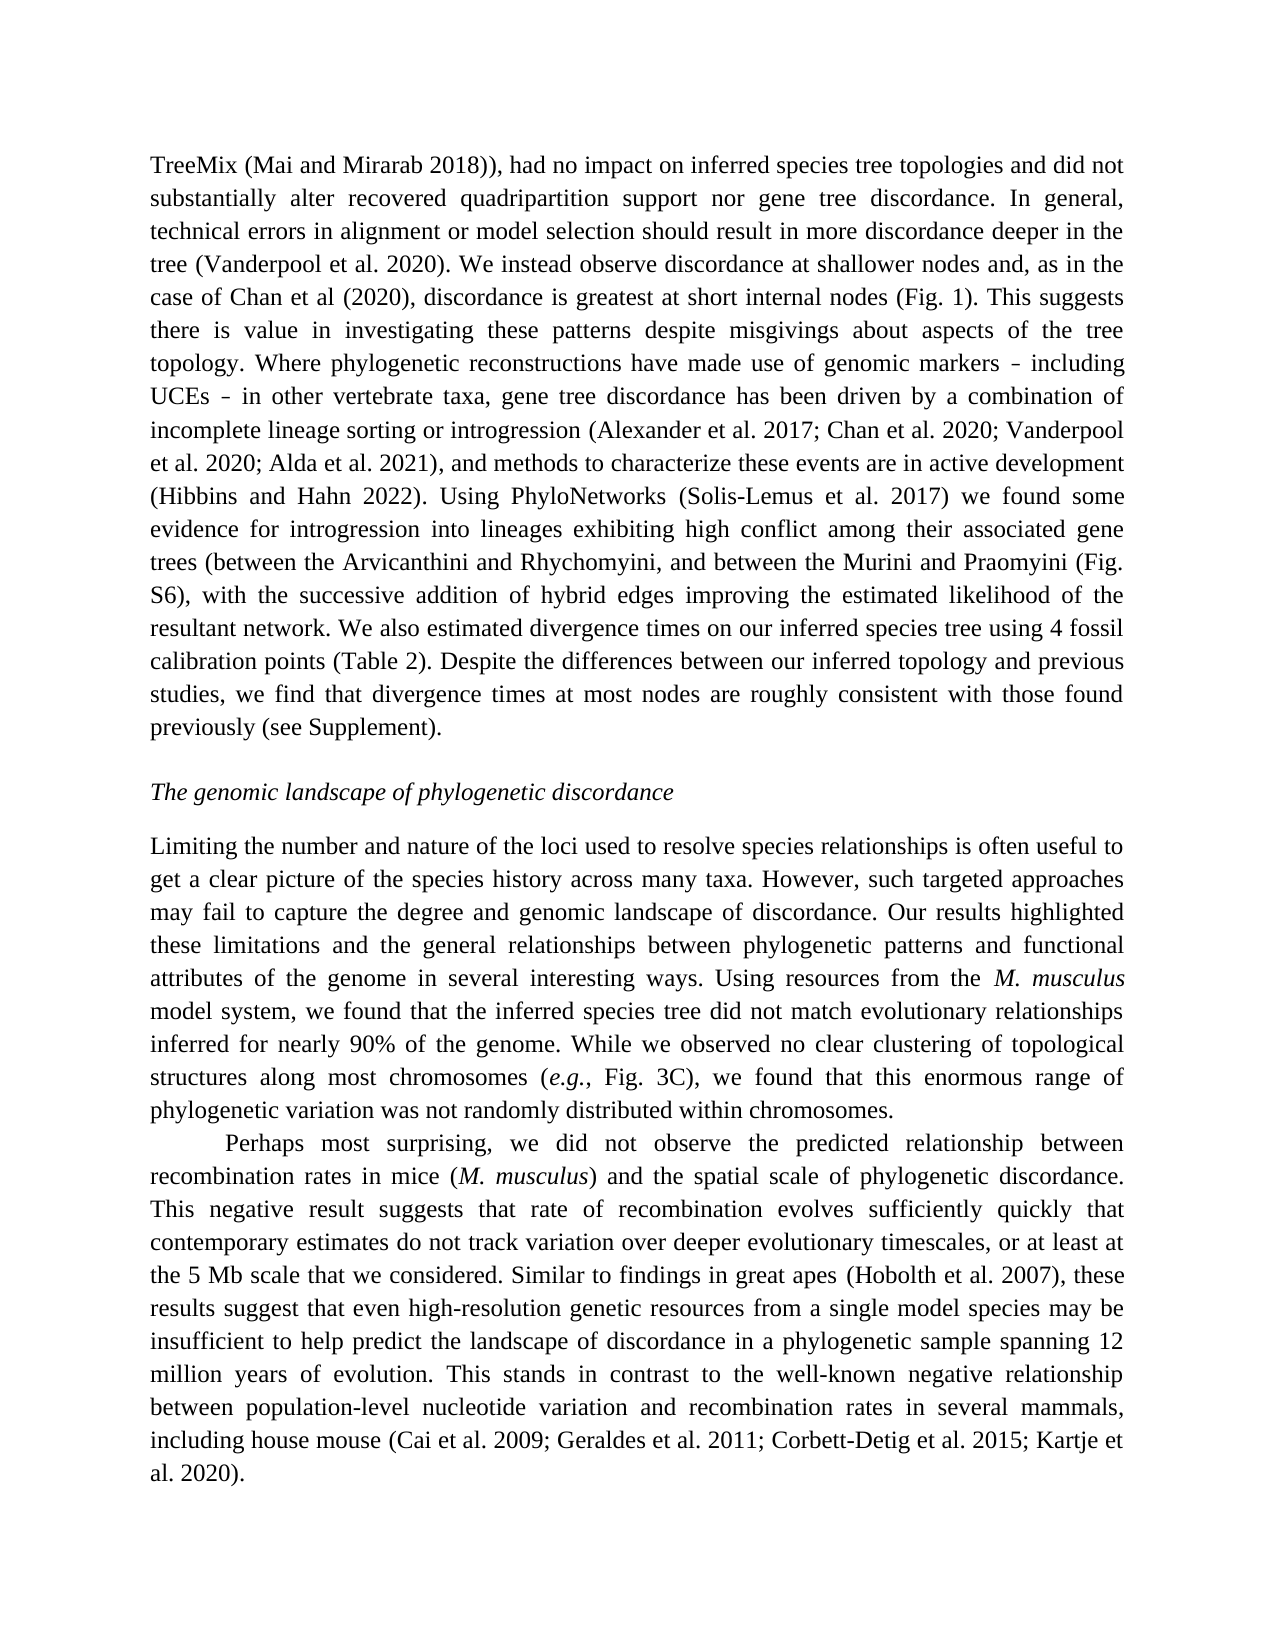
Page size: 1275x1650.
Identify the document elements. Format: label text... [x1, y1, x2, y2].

text The genomic landscape of phylogenetic discordance [150, 777, 1125, 806]
text Limiting the number and nature of the loci used to resolve species relationships is often useful to get a clear picture of the species history across many taxa. However, such targeted approaches may fail to capture the degree and genomic landscape of discordance. Our results highlighted these limitations and the general relationships between phylogenetic patterns and functional attributes of the genome in several interesting ways. Using resources from the M. musculus model system, we found that the inferred species tree did not match evolutionary relationships inferred for nearly 90% of the genome. While we observed no clear clustering of topological structures along most chromosomes (e.g., Fig. 3C), we found that this enormous range of phylogenetic variation was not randomly distributed within chromosomes. [150, 831, 1125, 1124]
